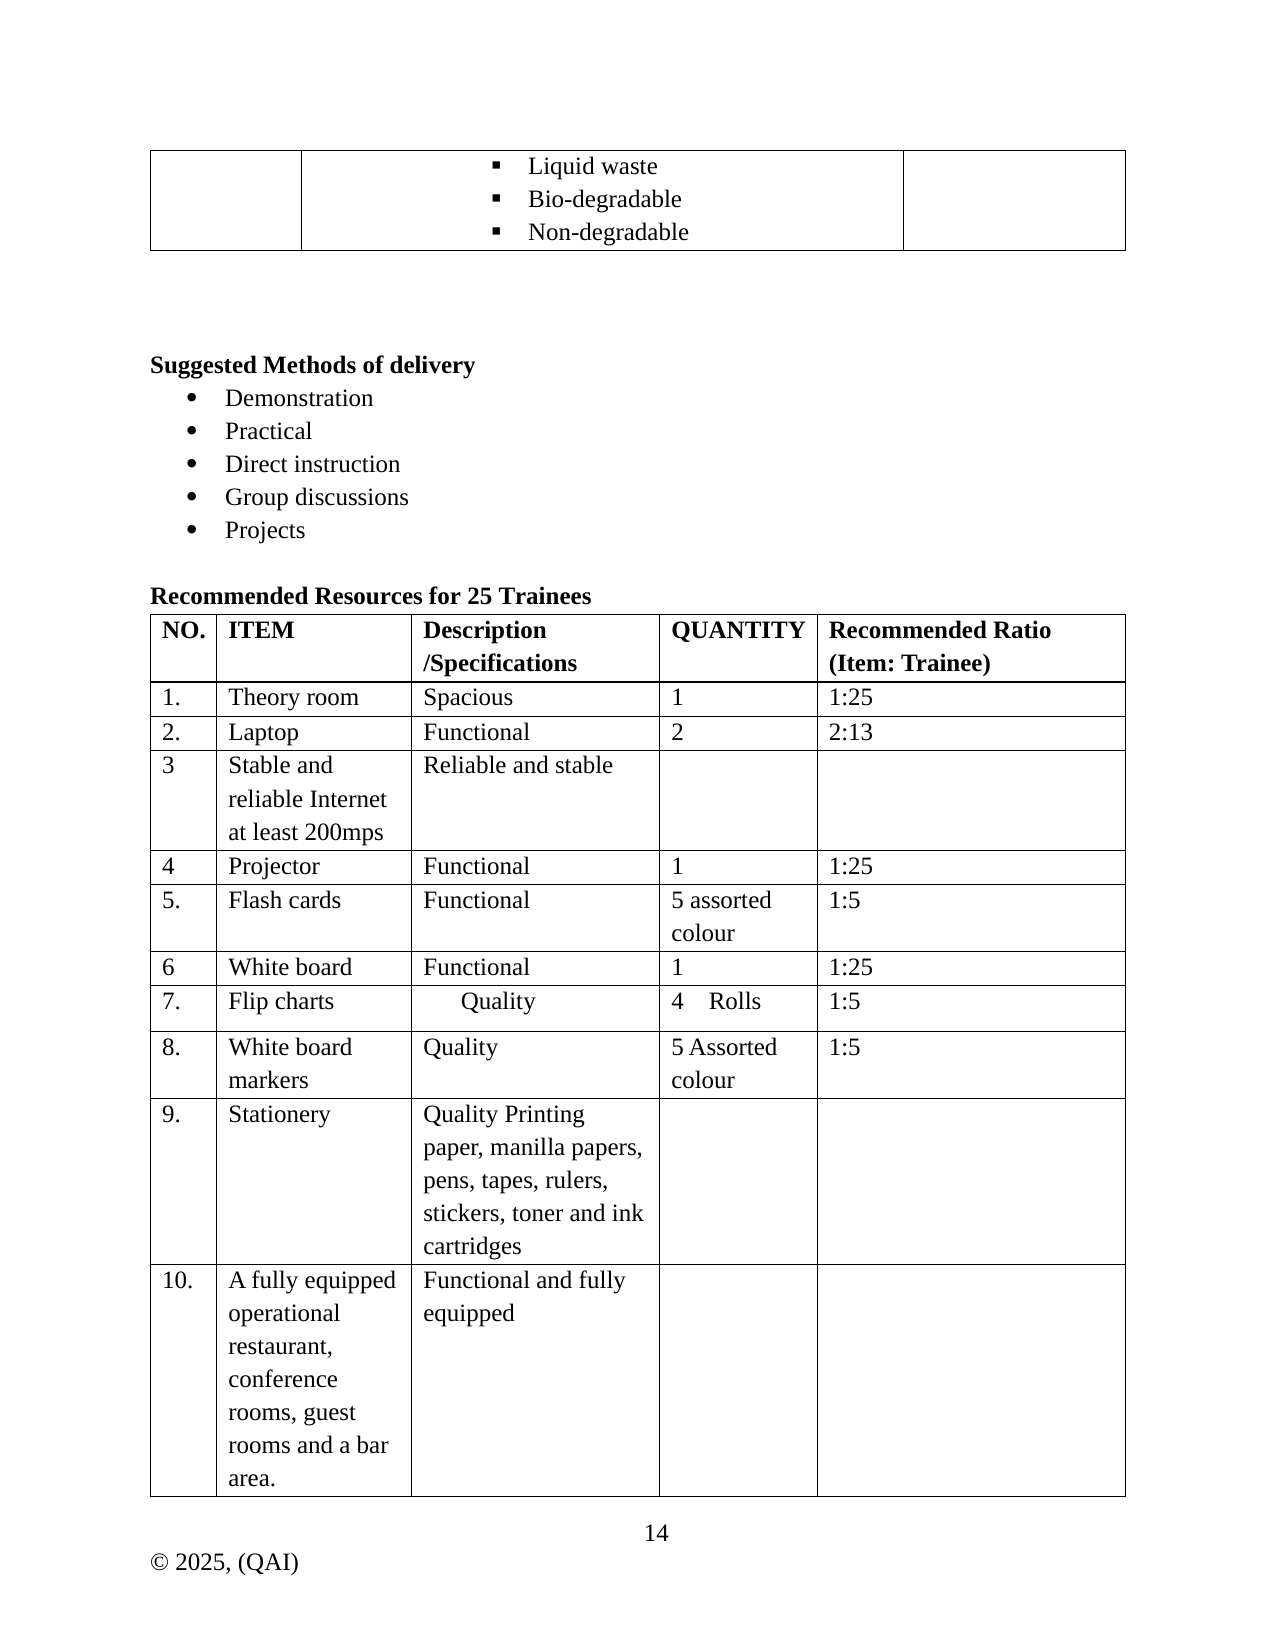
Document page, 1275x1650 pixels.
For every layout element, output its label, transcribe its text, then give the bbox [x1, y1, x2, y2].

table_cell 1:5 [818, 1032, 1125, 1098]
table_cell 5 Assorted colour [660, 1032, 817, 1098]
list Practical [187, 416, 1125, 445]
table_cell 10. [151, 1265, 216, 1496]
table_cell [660, 1099, 817, 1264]
table_cell 2 [660, 717, 817, 749]
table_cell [302, 151, 903, 250]
table_cell 1 [660, 851, 817, 884]
table_cell Stable and reliable Internet at least 200mps [217, 751, 411, 850]
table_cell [904, 151, 1125, 250]
list Direct instruction [187, 449, 1125, 478]
list Group discussions [187, 482, 1125, 511]
table_cell Projector [217, 851, 411, 884]
table_cell 2:13 [818, 717, 1125, 749]
table_cell 1:5 [818, 986, 1125, 1031]
table_header Description /Specifications [412, 615, 659, 681]
table_cell 1 [660, 683, 817, 716]
table_cell Flip charts [217, 986, 411, 1031]
table_cell 5. [151, 885, 216, 951]
table_cell Functional [412, 885, 659, 951]
table_cell Functional [412, 952, 659, 985]
table_cell 1:25 [818, 851, 1125, 884]
table_cell White board markers [217, 1032, 411, 1098]
table_cell Quality [412, 1032, 659, 1098]
table_cell [660, 751, 817, 850]
table_header ITEM [217, 615, 411, 681]
table_header NO. [151, 615, 216, 681]
table_cell 1 [660, 952, 817, 985]
table_cell Rolls [660, 986, 817, 1031]
table_cell Quality Printing paper, manilla papers, pens, tapes, rulers, stickers, toner and ink cartridges [412, 1099, 659, 1264]
table_cell Stationery [217, 1099, 411, 1264]
table_cell [818, 1265, 1125, 1496]
table_cell [660, 1265, 817, 1496]
table_cell 2. [151, 717, 216, 749]
table_cell A fully equipped operational restaurant, conference rooms, guest rooms and a bar area. [217, 1265, 411, 1496]
table_cell Quality [412, 986, 659, 1031]
list Projects [187, 515, 1125, 544]
table_cell [818, 1099, 1125, 1264]
table_cell 1:25 [818, 683, 1125, 716]
table_cell Laptop [217, 717, 411, 749]
table_cell 6 [151, 952, 216, 985]
table_cell Functional [412, 717, 659, 749]
table_cell Spacious [412, 683, 659, 716]
table_cell 1:25 [818, 952, 1125, 985]
list Demonstration [187, 383, 1125, 412]
table_cell 5 assorted colour [660, 885, 817, 951]
table_cell [818, 751, 1125, 850]
table_cell 8. [151, 1032, 216, 1098]
text Suggested Methods of delivery [150, 350, 1125, 379]
table_header Recommended Ratio (Item: Trainee) [818, 615, 1125, 681]
table_cell White board [217, 952, 411, 985]
table_header QUANTITY [660, 615, 817, 681]
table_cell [412, 1265, 659, 1496]
table_cell 1:5 [818, 885, 1125, 951]
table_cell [151, 151, 301, 250]
table_cell Flash cards [217, 885, 411, 951]
table_cell 4 [151, 851, 216, 884]
table_cell 9. [151, 1099, 216, 1264]
table_cell Reliable and stable [412, 751, 659, 850]
table_cell Theory room [217, 683, 411, 716]
text Recommended Resources for 25 Trainees [150, 581, 1125, 610]
table_cell Functional [412, 851, 659, 884]
table_cell 1. [151, 683, 216, 716]
table_cell 7. [151, 986, 216, 1031]
table_cell 3 [151, 751, 216, 850]
